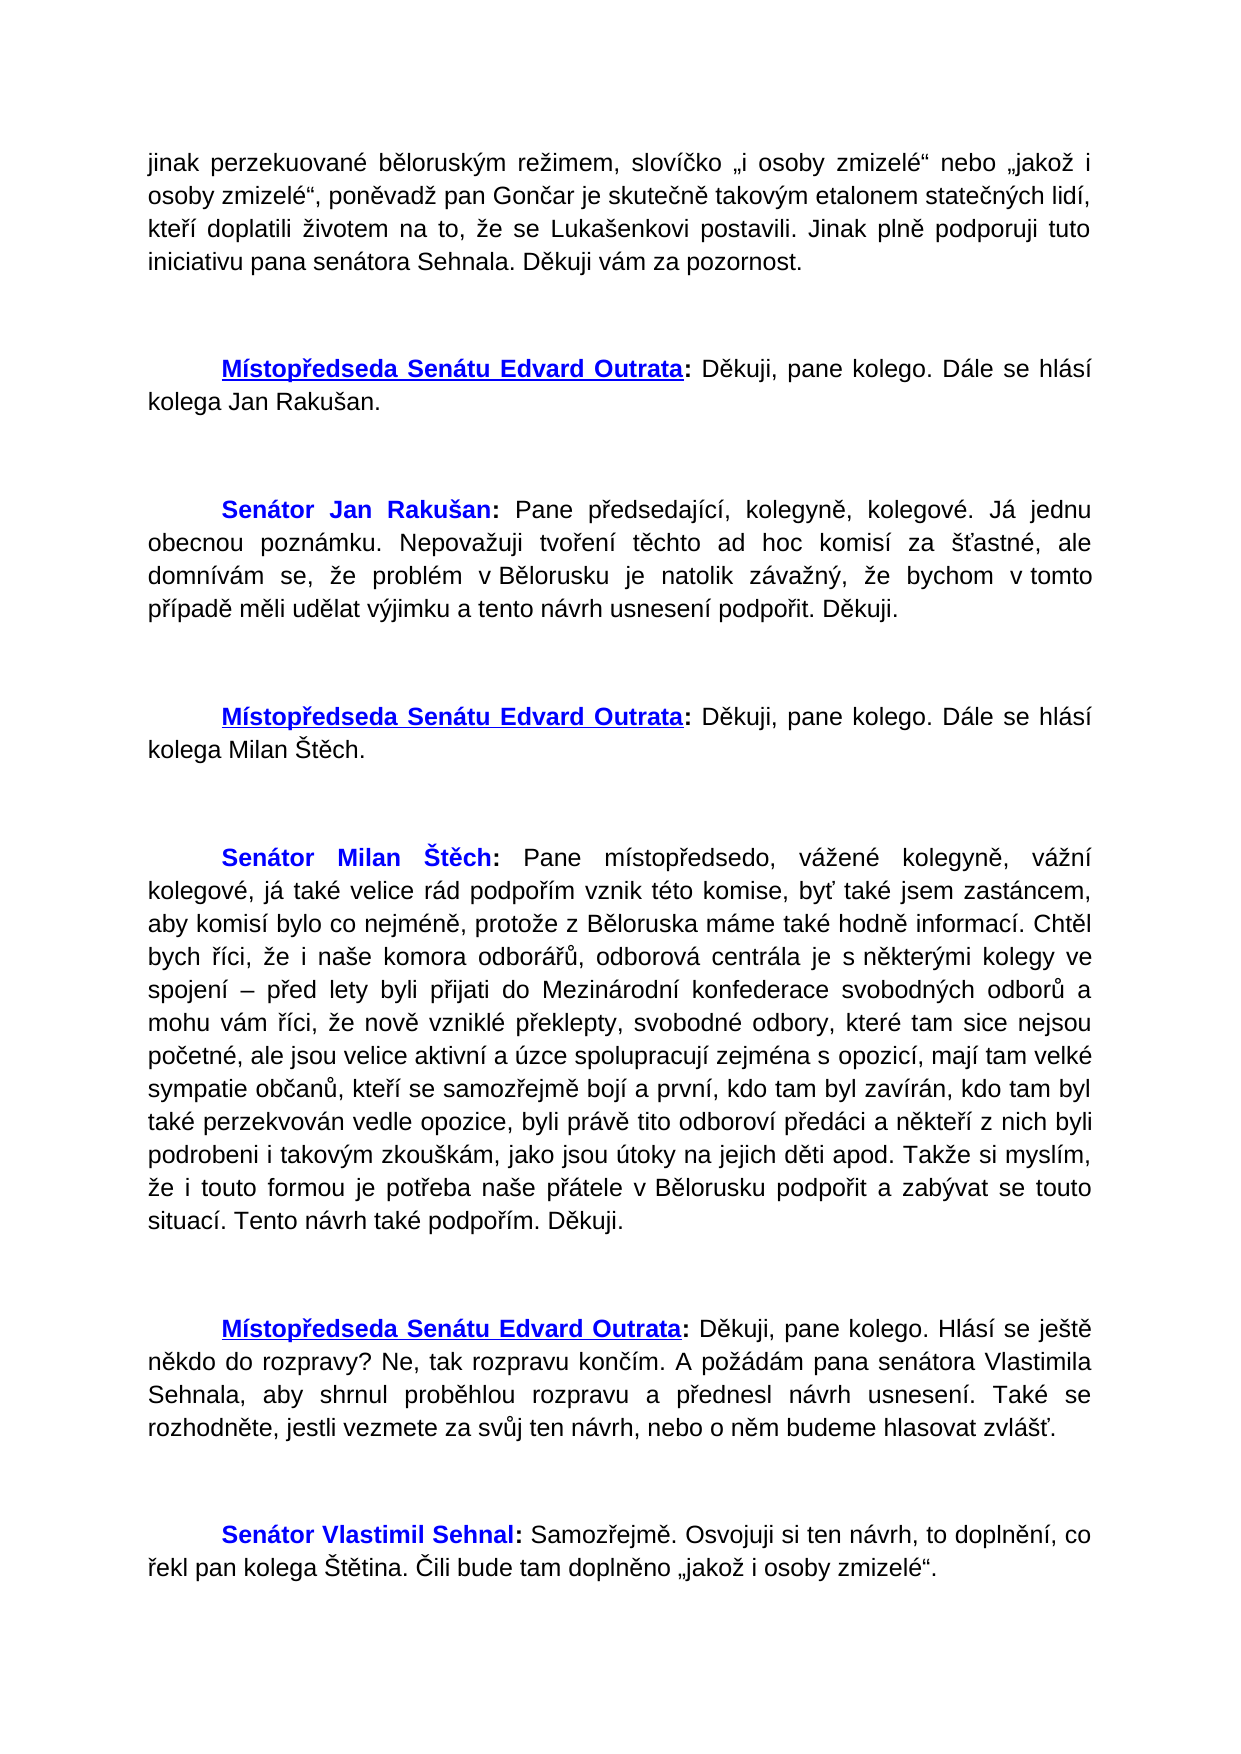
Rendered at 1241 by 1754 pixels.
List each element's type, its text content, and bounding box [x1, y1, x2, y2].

text Místopředseda Senátu Edvard Outrata: Děkuji, pane kolego. Dále se hlásí kolega Milan Štěch. [148, 702, 1093, 764]
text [148, 148, 1093, 275]
text Senátor Vlastimil Sehnal: Samozřejmě. Osvojuji si ten návrh, to doplnění, co řekl pan kolega Štětina. Čili bude tam doplněno „jakož i osoby zmizelé“. [148, 1520, 1093, 1582]
text Místopředseda Senátu Edvard Outrata: Děkuji, pane kolego. Hlásí se ještě někdo do rozpravy? Ne, tak rozpravu končím. A požádám pana senátora Vlastimila Sehnala, aby shrnul proběhlou rozpravu a přednesl návrh usnesení. Také se rozhodněte, jestli vezmete za svůj ten návrh, nebo o něm budeme hlasovat zvlášť. [148, 1313, 1093, 1441]
text Místopředseda Senátu Edvard Outrata: Děkuji, pane kolego. Dále se hlásí kolega Jan Rakušan. [148, 354, 1093, 416]
text Senátor Jan Rakušan: Pane předsedající, kolegyně, kolegové. Já jednu obecnou poznámku. Nepovažuji tvoření těchto ad hoc komisí za šťastné, ale domnívám se, že problém v Bělorusku je natolik závažný, že bychom v tomto případě měli udělat výjimku a tento návrh usnesení podpořit. Děkuji. [148, 495, 1093, 623]
text Senátor Milan Štěch: Pane místopředsedo, vážené kolegyně, vážní kolegové, já také velice rád podpořím vznik této komise, byť také jsem zastáncem, aby komisí bylo co nejméně, protože z Běloruska máme také hodně informací. Chtěl bych říci, že i naše komora odborářů, odborová centrála je s některými kolegy ve spojení – před lety byli přijati do Mezinárodní konfederace svobodných odborů a mohu vám říci, že nově vzniklé překlepty, svobodné odbory, které tam sice nejsou početné, ale jsou velice aktivní a úzce spolupracují zejména s opozicí, mají tam velké sympatie občanů, kteří se samozřejmě bojí a první, kdo tam byl zavírán, kdo tam byl také perzekvován vedle opozice, byli právě tito odboroví předáci a někteří z nich byli podrobeni i takovým zkouškám, jako jsou útoky na jejich děti apod. Takže si myslím, že i touto formou je potřeba naše přátele v Bělorusku podpořit a zabývat se touto situací. Tento návrh také podpořím. Děkuji. [148, 843, 1093, 1234]
